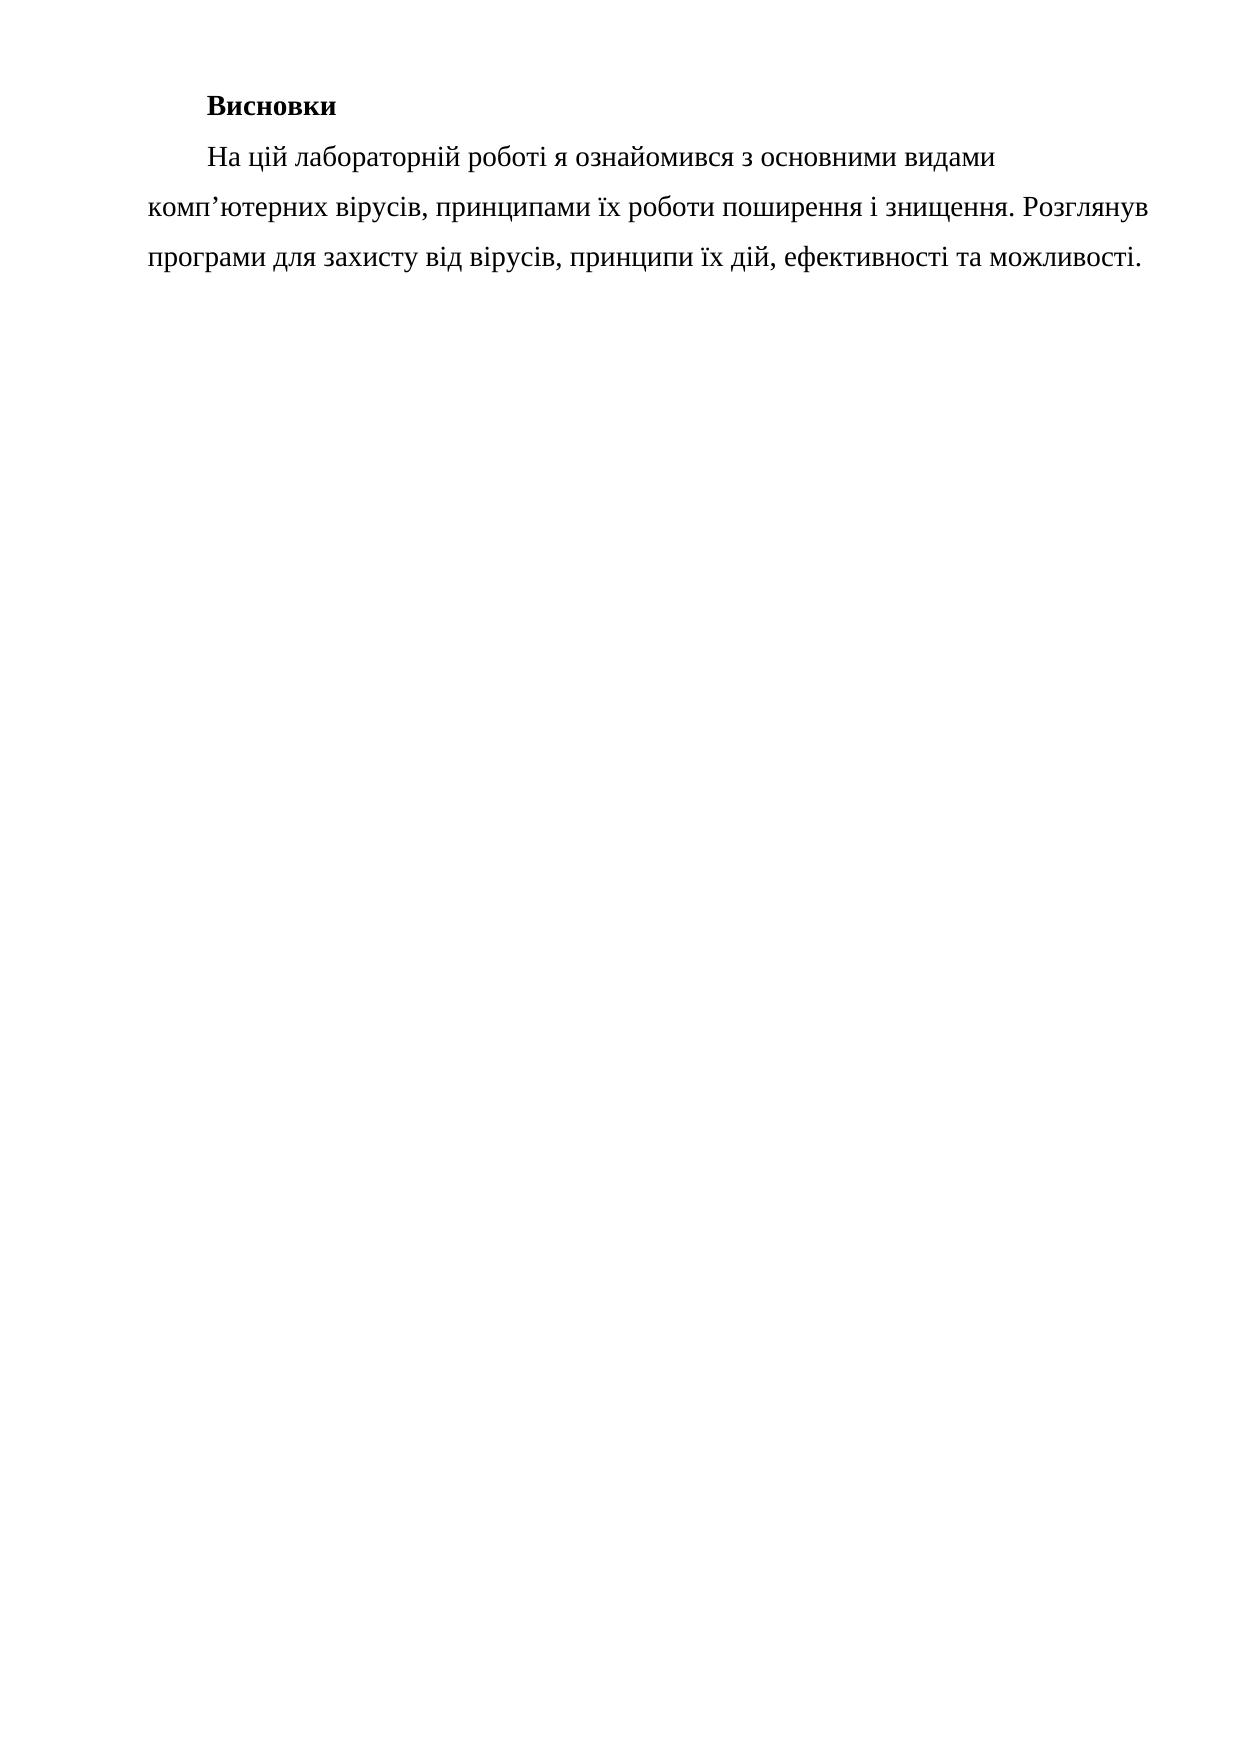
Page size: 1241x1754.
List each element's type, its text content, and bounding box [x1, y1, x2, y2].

text Висновки [148, 88, 1152, 122]
text На цій лабораторній роботі я ознайомився з основними видами комп’ютерних вірусів, принципами їх роботи поширення і знищення. Розглянув програми для захисту від вірусів, принципи їх дій, ефективності та можливості. [148, 139, 1152, 273]
